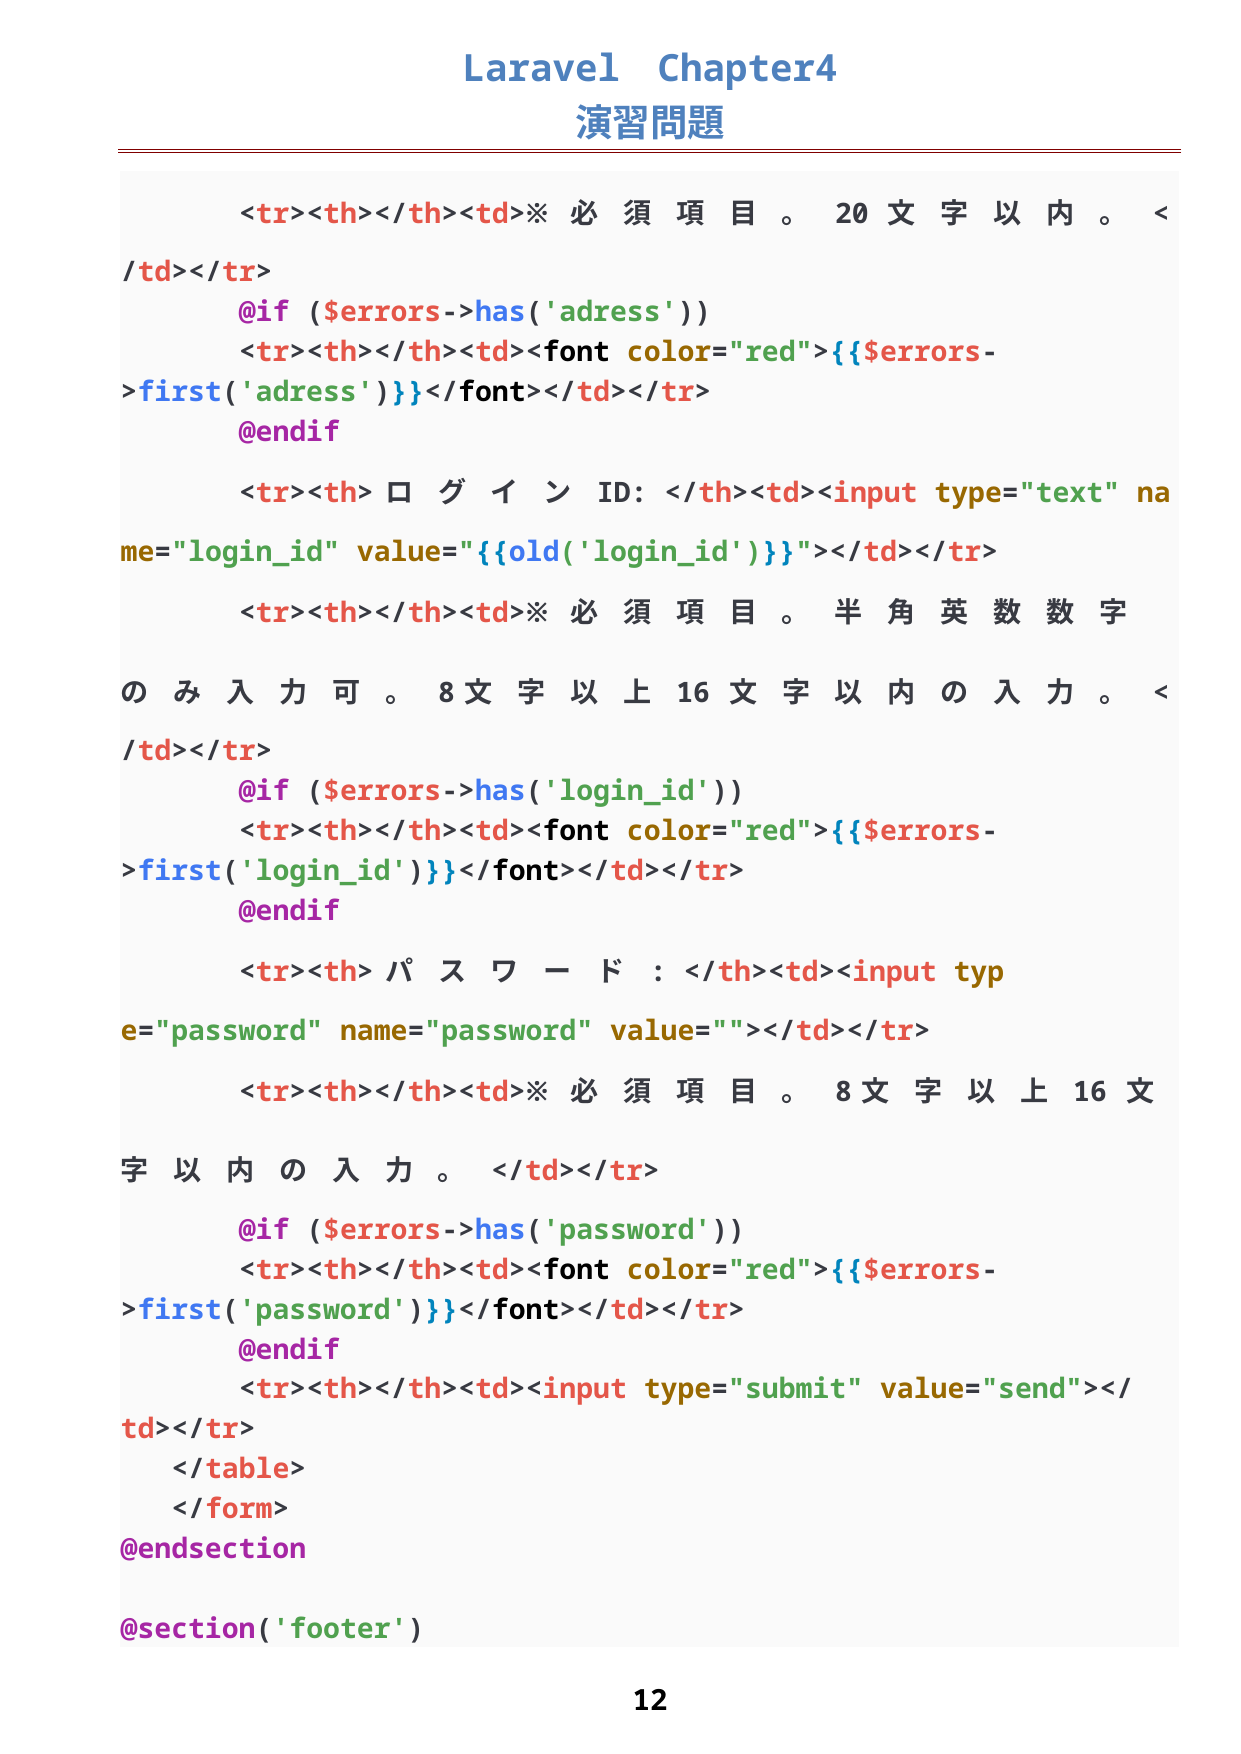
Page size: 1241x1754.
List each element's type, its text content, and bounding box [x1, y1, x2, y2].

text <tr><th>パスワード: </th><td><input type="password" name="password" value=""></td></tr> [120, 929, 1179, 1049]
text @endif [120, 411, 1179, 451]
text @endif [120, 889, 1179, 929]
text @if ($errors->has('adress')) [120, 291, 1179, 331]
text @endif [120, 1328, 1179, 1368]
text @section('footer') [120, 1607, 1179, 1647]
text @endsection [120, 1528, 1179, 1568]
text <tr><th></th><td><font color="red">{{$errors->first('adress')}}</font></td></tr> [120, 331, 1179, 411]
text @if ($errors->has('login_id')) [120, 770, 1179, 809]
text </form> [120, 1488, 1179, 1528]
text <tr><th></th><td>※必須項目。20文字以内。</td></tr> [120, 171, 1179, 291]
text <tr><th></th><td><input type="submit" value="send"></td></tr> [120, 1368, 1179, 1448]
text <tr><th></th><td>※必須項目。8文字以上16文字以内の入力。</td></tr> [120, 1049, 1179, 1208]
text <tr><th></th><td>※必須項目。半角英数数字のみ入力可。8文字以上16文字以内の入力。</td></tr> [120, 570, 1179, 770]
text <tr><th>ログインID: </th><td><input type="text" name="login_id" value="{{old('login_id')}}"></td></tr> [120, 451, 1179, 570]
text <tr><th></th><td><font color="red">{{$errors->first('login_id')}}</font></td></tr> [120, 809, 1179, 889]
text @if ($errors->has('password')) [120, 1208, 1179, 1248]
text <tr><th></th><td><font color="red">{{$errors->first('password')}}</font></td></tr> [120, 1248, 1179, 1328]
text </table> [120, 1448, 1179, 1488]
